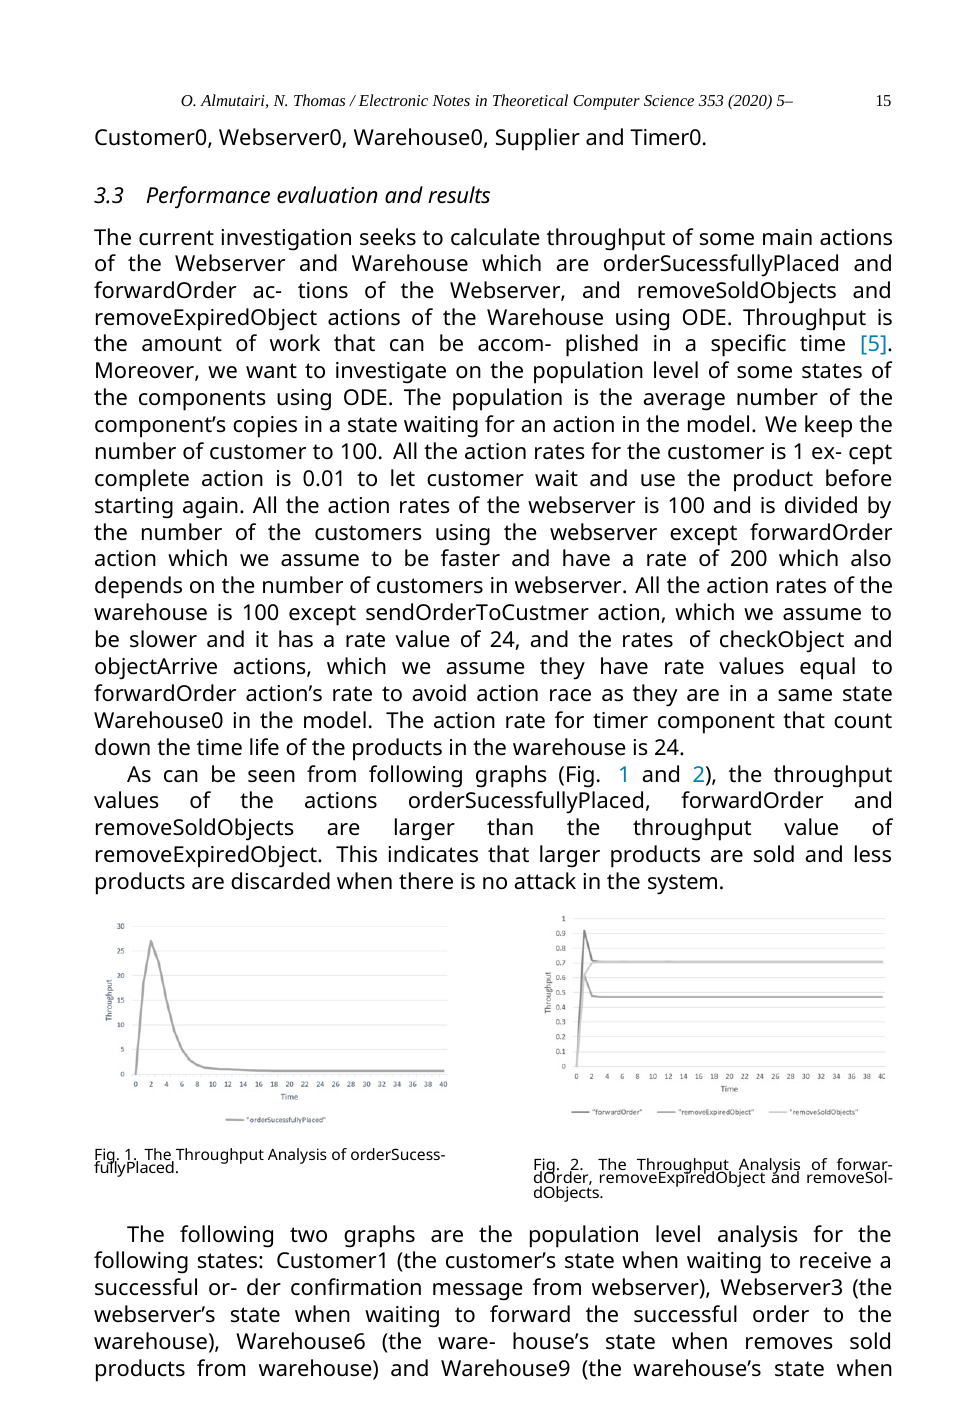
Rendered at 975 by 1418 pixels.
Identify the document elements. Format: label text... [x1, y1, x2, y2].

picture [544, 915, 885, 1116]
text Customer0, Webserver0, Warehouse0, Supplier and Timer0. [94, 122, 904, 151]
text The current investigation seeks to calculate throughput of some main actions of the Webserver and Warehouse which are orderSucessfullyPlaced and forwardOrder ac- tions of the Webserver, and removeSoldObjects and removeExpiredObject actions of the Warehouse using ODE. Throughput is the amount of work that can be accom- plished in a specific time [5]. Moreover, we want to investigate on the population level of some states of the components using ODE. The population is the average number of the component’s copies in a state waiting for an action in the model. We keep the number of customer to 100. All the action rates for the customer is 1 ex- cept complete action is 0.01 to let customer wait and use the product before starting again. All the action rates of the webserver is 100 and is divided by the number of the customers using the webserver except forwardOrder action which we assume to be faster and have a rate of 200 which also depends on the number of customers in webserver. All the action rates of the warehouse is 100 except sendOrderToCustmer action, which we assume to be slower and it has a rate value of 24, and the rates of checkObject and objectArrive actions, which we assume they have rate values equal to forwardOrder action’s rate to avoid action race as they are in a same state Warehouse0 in the model. The action rate for timer component that count down the time life of the products in the warehouse is 24. [94, 224, 893, 761]
picture [105, 923, 448, 1124]
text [94, 1221, 893, 1382]
text As can be seen from following graphs (Fig. 1 and 2), the throughput values of the actions orderSucessfullyPlaced, forwardOrder and removeSoldObjects are larger than the throughput value of removeExpiredObject. This indicates that larger products are sold and less products are discarded when there is no attack in the system. [94, 761, 893, 896]
list Performance evaluation and results [94, 180, 904, 210]
text Fig. 1. The Throughput Analysis of orderSucess- fullyPlaced. [94, 1149, 457, 1178]
text Fig. 2. The Throughput Analysis of forwar- dOrder, removeExpiredObject and removeSol- dObjects. [533, 1159, 893, 1203]
